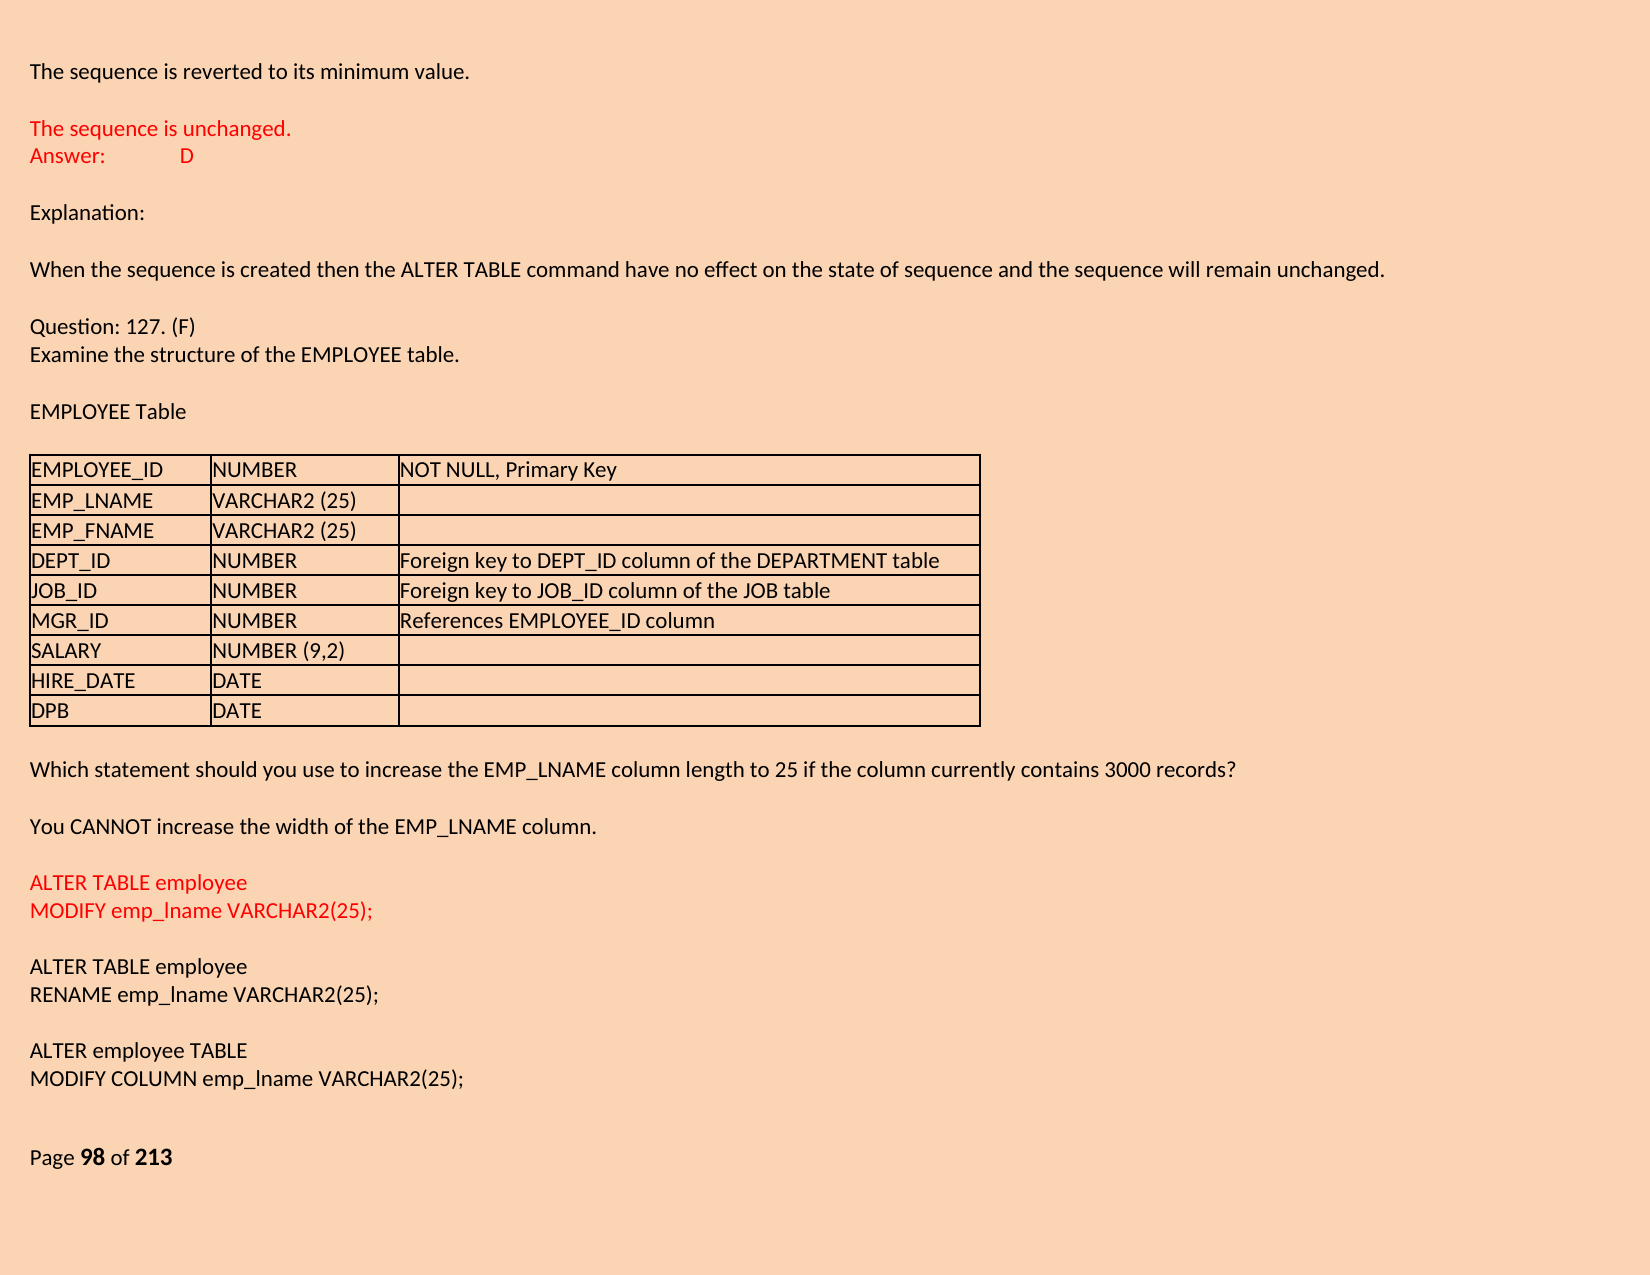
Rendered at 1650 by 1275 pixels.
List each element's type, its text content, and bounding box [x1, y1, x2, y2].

text When the sequence is created then the ALTER TABLE command have no effect on the state of sequence and the sequence will remain unchanged. [29, 255, 1620, 283]
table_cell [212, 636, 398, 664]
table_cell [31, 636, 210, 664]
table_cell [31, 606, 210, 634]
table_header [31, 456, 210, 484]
text MODIFY emp_lname VARCHAR2(25); [29, 896, 1620, 924]
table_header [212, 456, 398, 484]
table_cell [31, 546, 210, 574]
text EMPLOYEE Table [29, 397, 1620, 425]
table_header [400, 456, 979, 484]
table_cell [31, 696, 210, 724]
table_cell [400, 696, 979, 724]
text You CANNOT increase the width of the EMP_LNAME column. [29, 812, 1620, 840]
text The sequence is reverted to its minimum value. [29, 58, 1620, 86]
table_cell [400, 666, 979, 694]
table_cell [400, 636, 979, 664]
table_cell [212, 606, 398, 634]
text The sequence is unchanged. [29, 114, 1620, 142]
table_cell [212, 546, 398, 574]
text Which statement should you use to increase the EMP_LNAME column length to 25 if the column currently contains 3000 records? [29, 755, 1620, 783]
text Explanation: [29, 198, 1620, 226]
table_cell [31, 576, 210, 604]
text ALTER TABLE employee [29, 952, 1620, 980]
text MODIFY COLUMN emp_lname VARCHAR2(25); [29, 1064, 1620, 1092]
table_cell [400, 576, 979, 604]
text RENAME emp_lname VARCHAR2(25); [29, 980, 1620, 1008]
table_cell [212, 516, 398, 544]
text Examine the structure of the EMPLOYEE table. [29, 340, 1620, 368]
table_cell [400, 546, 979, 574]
text Question: 127. (F) [29, 312, 1620, 340]
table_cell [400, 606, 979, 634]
text ALTER TABLE employee [29, 868, 1620, 896]
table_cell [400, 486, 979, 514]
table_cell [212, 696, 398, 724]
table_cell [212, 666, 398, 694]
text Answer: D [29, 142, 1620, 170]
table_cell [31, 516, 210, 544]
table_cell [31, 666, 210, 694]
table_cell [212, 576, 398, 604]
text ALTER employee TABLE [29, 1036, 1620, 1064]
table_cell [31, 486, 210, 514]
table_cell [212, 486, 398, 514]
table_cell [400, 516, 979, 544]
